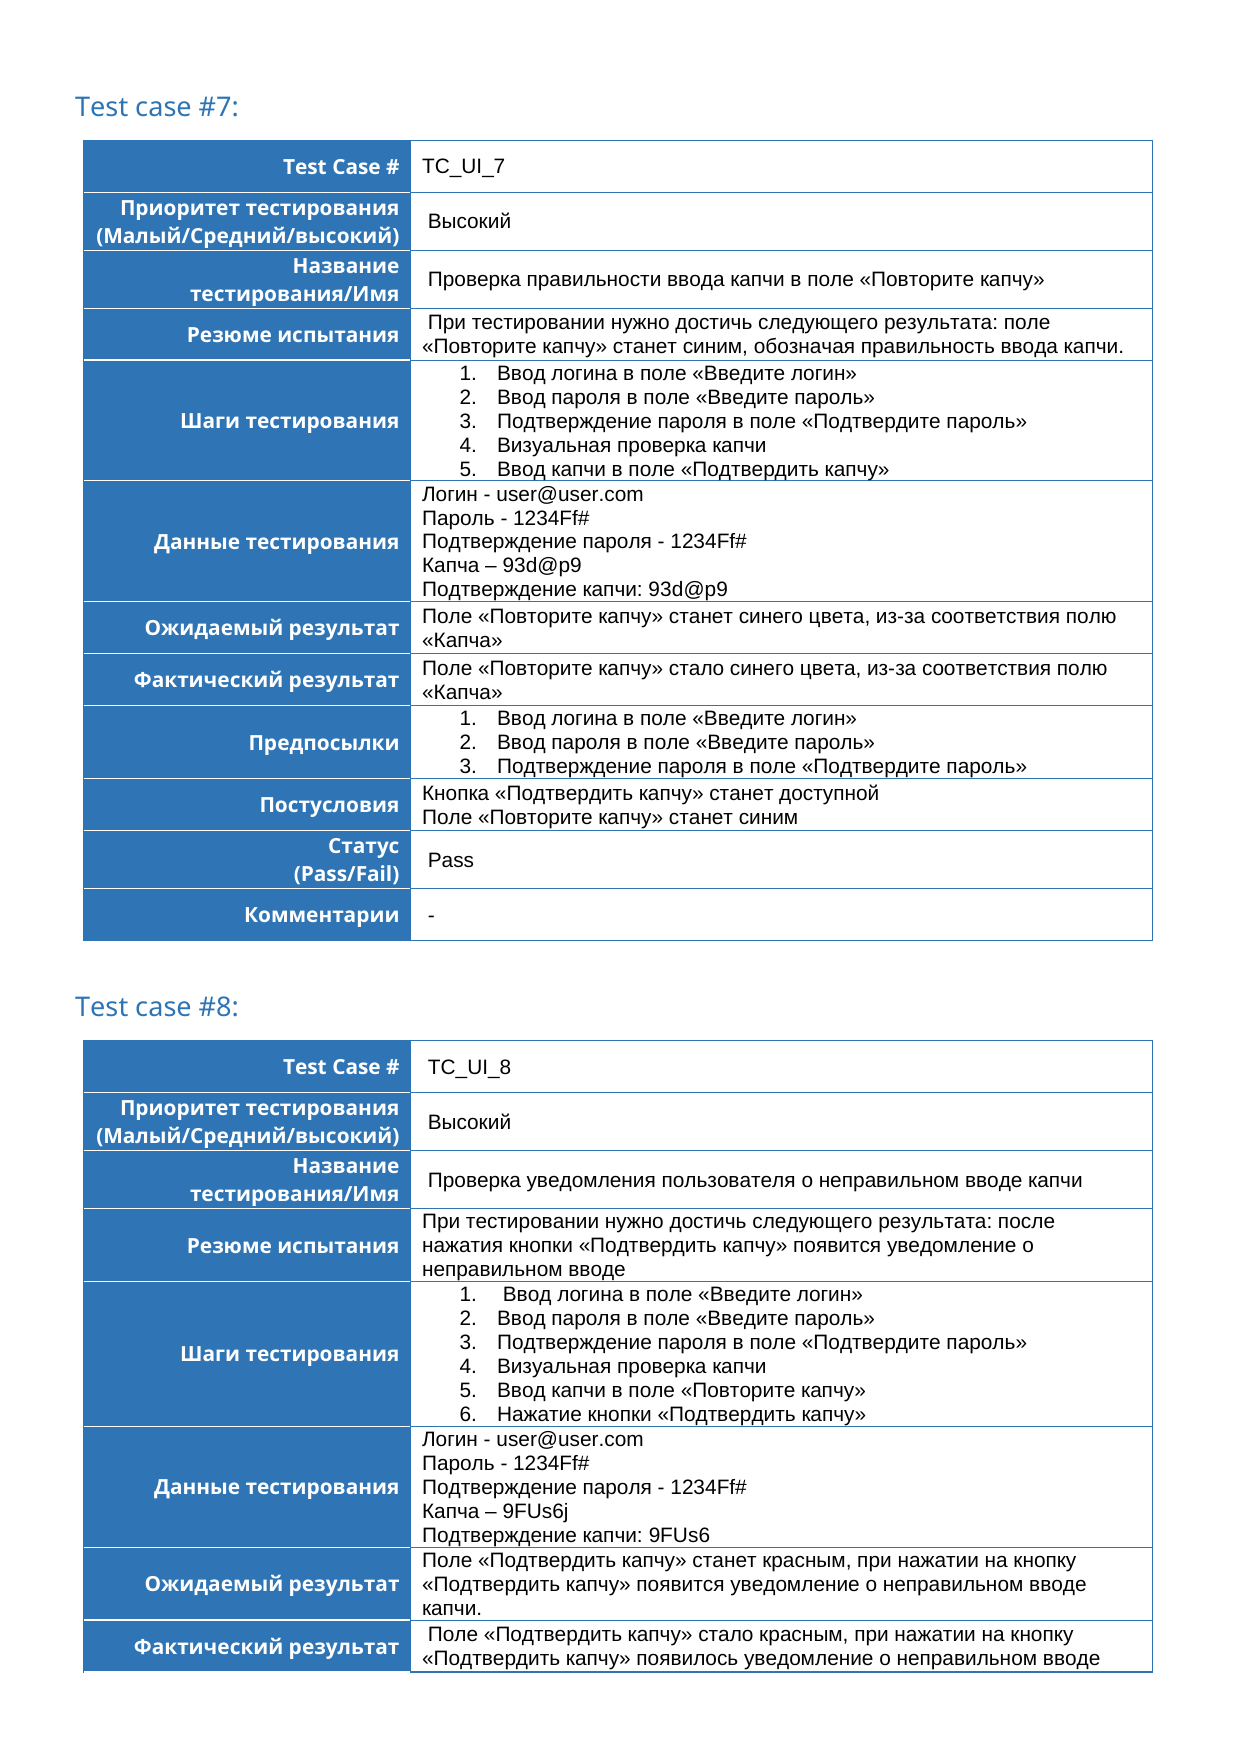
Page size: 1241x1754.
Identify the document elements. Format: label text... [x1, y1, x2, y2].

table_cell Кнопка «Подтвердить капчу» станет доступной Поле «Повторите капчу» станет синим [411, 779, 1152, 830]
table_header TC_UI_7 [411, 141, 1152, 192]
table_header Test Case # [84, 1041, 410, 1092]
table_cell Фактический результат [84, 654, 410, 705]
subtitle Test case #7: [75, 87, 1165, 124]
table_cell - [411, 889, 1152, 940]
table_cell Логин - user@user.com Пароль - 1234Ff# Подтверждение пароля - 1234Ff# Капча – 93d@p9 Подтверждение капчи: 93d@p9 [411, 481, 1152, 601]
subtitle Test case #8: [75, 988, 1165, 1025]
table_cell Данные тестирования [84, 481, 410, 601]
table_cell При тестировании нужно достичь следующего результата: после нажатия кнопки «Подтвердить капчу» появится уведомление о неправильном вводе [411, 1209, 1152, 1281]
table_cell Ожидаемый результат [84, 1548, 410, 1619]
table_cell Шаги тестирования [84, 1282, 410, 1426]
table_cell Приоритет тестирования (Малый/Средний/высокий) [84, 1093, 410, 1150]
table_cell Комментарии [84, 889, 410, 940]
table_header Test Case # [84, 141, 410, 192]
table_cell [411, 1621, 1152, 1671]
table_cell Резюме испытания [84, 309, 410, 359]
table_cell Высокий [411, 1093, 1152, 1150]
table_cell Статус (Pass/Fail) [84, 831, 410, 888]
table_cell Ввод логина в поле «Введите логин» Ввод пароля в поле «Введите пароль» Подтверждение пароля в поле «Подтвердите пароль» Визуальная проверка капчи Ввод капчи в поле «Повторите капчу» Нажатие кнопки «Подтвердить капчу» [411, 1282, 1152, 1426]
table_cell Ожидаемый результат [84, 602, 410, 653]
table_cell Шаги тестирования [84, 361, 410, 480]
table_cell При тестировании нужно достичь следующего результата: поле «Повторите капчу» станет синим, обозначая правильность ввода капчи. [411, 309, 1152, 359]
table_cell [84, 1621, 410, 1671]
table_cell Поле «Повторите капчу» стало синего цвета, из-за соответствия полю «Капча» [411, 654, 1152, 705]
table_cell Название тестирования/Имя [84, 1151, 410, 1208]
table_cell Pass [411, 831, 1152, 888]
table_cell Данные тестирования [84, 1427, 410, 1547]
table_cell Проверка правильности ввода капчи в поле «Повторите капчу» [411, 251, 1152, 308]
table_cell Предпосылки [84, 706, 410, 778]
table_cell Ввод логина в поле «Введите логин» Ввод пароля в поле «Введите пароль» Подтверждение пароля в поле «Подтвердите пароль» Визуальная проверка капчи Ввод капчи в поле «Подтвердить капчу» [411, 361, 1152, 480]
table_cell Поле «Подтвердить капчу» станет красным, при нажатии на кнопку «Подтвердить капчу» появится уведомление о неправильном вводе капчи. [411, 1548, 1152, 1619]
table_cell Логин - user@user.com Пароль - 1234Ff# Подтверждение пароля - 1234Ff# Капча – 9FUs6j Подтверждение капчи: 9FUs6 [411, 1427, 1152, 1547]
table_cell Высокий [411, 193, 1152, 250]
table_header TC_UI_8 [411, 1041, 1152, 1092]
table_cell Резюме испытания [84, 1209, 410, 1281]
table_cell Постусловия [84, 779, 410, 830]
table_cell Поле «Повторите капчу» станет синего цвета, из-за соответствия полю «Капча» [411, 602, 1152, 653]
table_cell Название тестирования/Имя [84, 251, 410, 308]
table_cell Ввод логина в поле «Введите логин» Ввод пароля в поле «Введите пароль» Подтверждение пароля в поле «Подтвердите пароль» [411, 706, 1152, 778]
table_cell Приоритет тестирования (Малый/Средний/высокий) [84, 193, 410, 250]
table_cell Проверка уведомления пользователя о неправильном вводе капчи [411, 1151, 1152, 1208]
